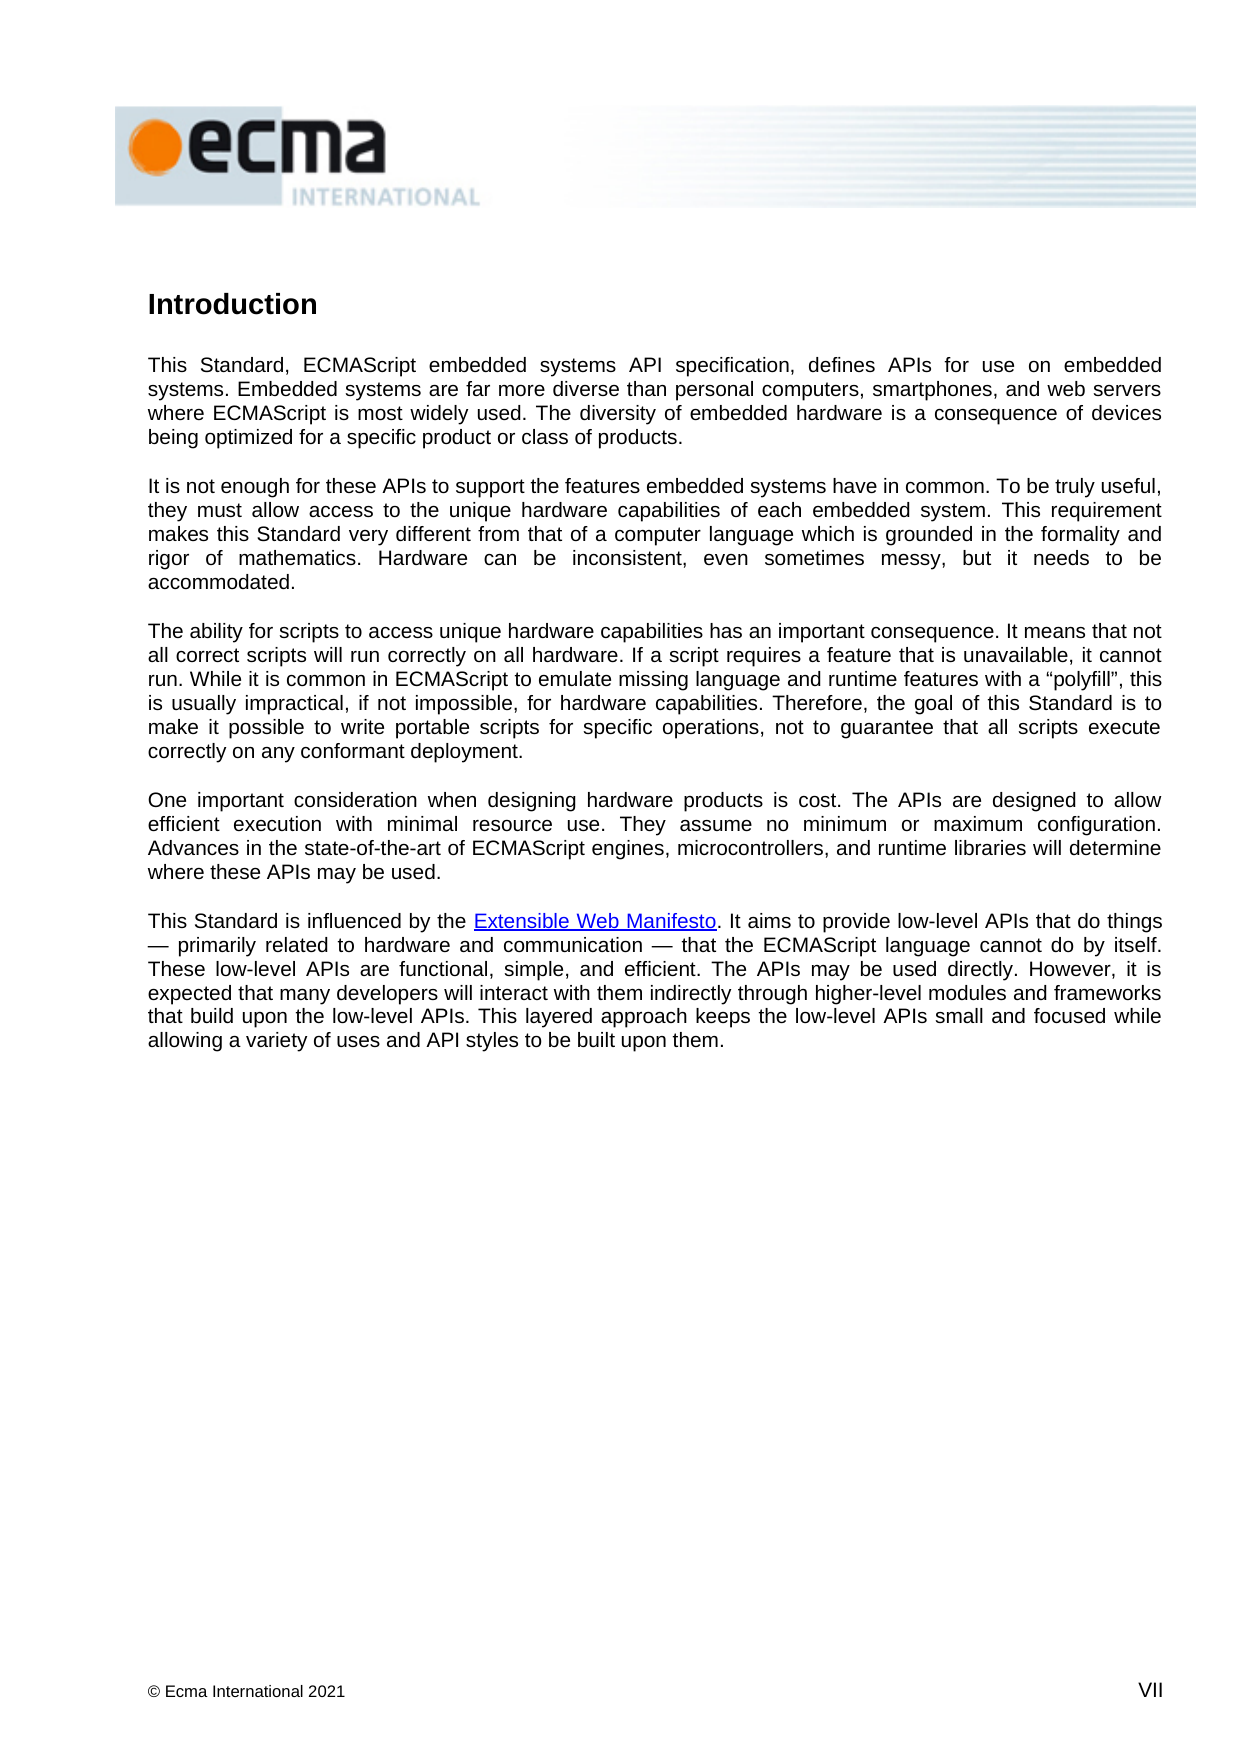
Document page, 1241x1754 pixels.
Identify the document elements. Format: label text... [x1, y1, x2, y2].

picture [115, 105, 1196, 208]
text This Standard, ECMAScript embedded systems API specification, defines APIs for use on embedded systems. Embedded systems are far more diverse than personal computers, smartphones, and web servers where ECMAScript is most widely used. The diversity of embedded hardware is a consequence of devices being optimized for a specific product or class of products. [148, 353, 1163, 449]
text One important consideration when designing hardware products is cost. The APIs are designed to allow efficient execution with minimal resource use. They assume no minimum or maximum configuration. Advances in the state-of-the-art of ECMAScript engines, microcontrollers, and runtime libraries will determine where these APIs may be used. [148, 788, 1163, 883]
text This Standard is influenced by the Extensible Web Manifesto. It aims to provide low-level APIs that do things — primarily related to hardware and communication — that the ECMAScript language cannot do by itself. These low-level APIs are functional, simple, and efficient. The APIs may be used directly. However, it is expected that many developers will interact with them indirectly through higher-level modules and frameworks that build upon the low-level APIs. This layered approach keeps the low-level APIs small and focused while allowing a variety of uses and API styles to be built upon them. [148, 908, 1163, 1052]
text Introduction [148, 289, 1163, 321]
text It is not enough for these APIs to support the features embedded systems have in common. To be truly useful, they must allow access to the unique hardware capabilities of each embedded system. This requirement makes this Standard very different from that of a computer language which is grounded in the formality and rigor of mathematics. Hardware can be inconsistent, even sometimes messy, but it needs to be accommodated. [148, 474, 1163, 594]
text The ability for scripts to access unique hardware capabilities has an important consequence. It means that not all correct scripts will run correctly on all hardware. If a script requires a feature that is unavailable, it cannot run. While it is common in ECMAScript to emulate missing language and runtime features with a “polyfill”, this is usually impractical, if not impossible, for hardware capabilities. Therefore, the goal of this Standard is to make it possible to write portable scripts for specific operations, not to guarantee that all scripts execute correctly on any conformant deployment. [148, 619, 1163, 763]
